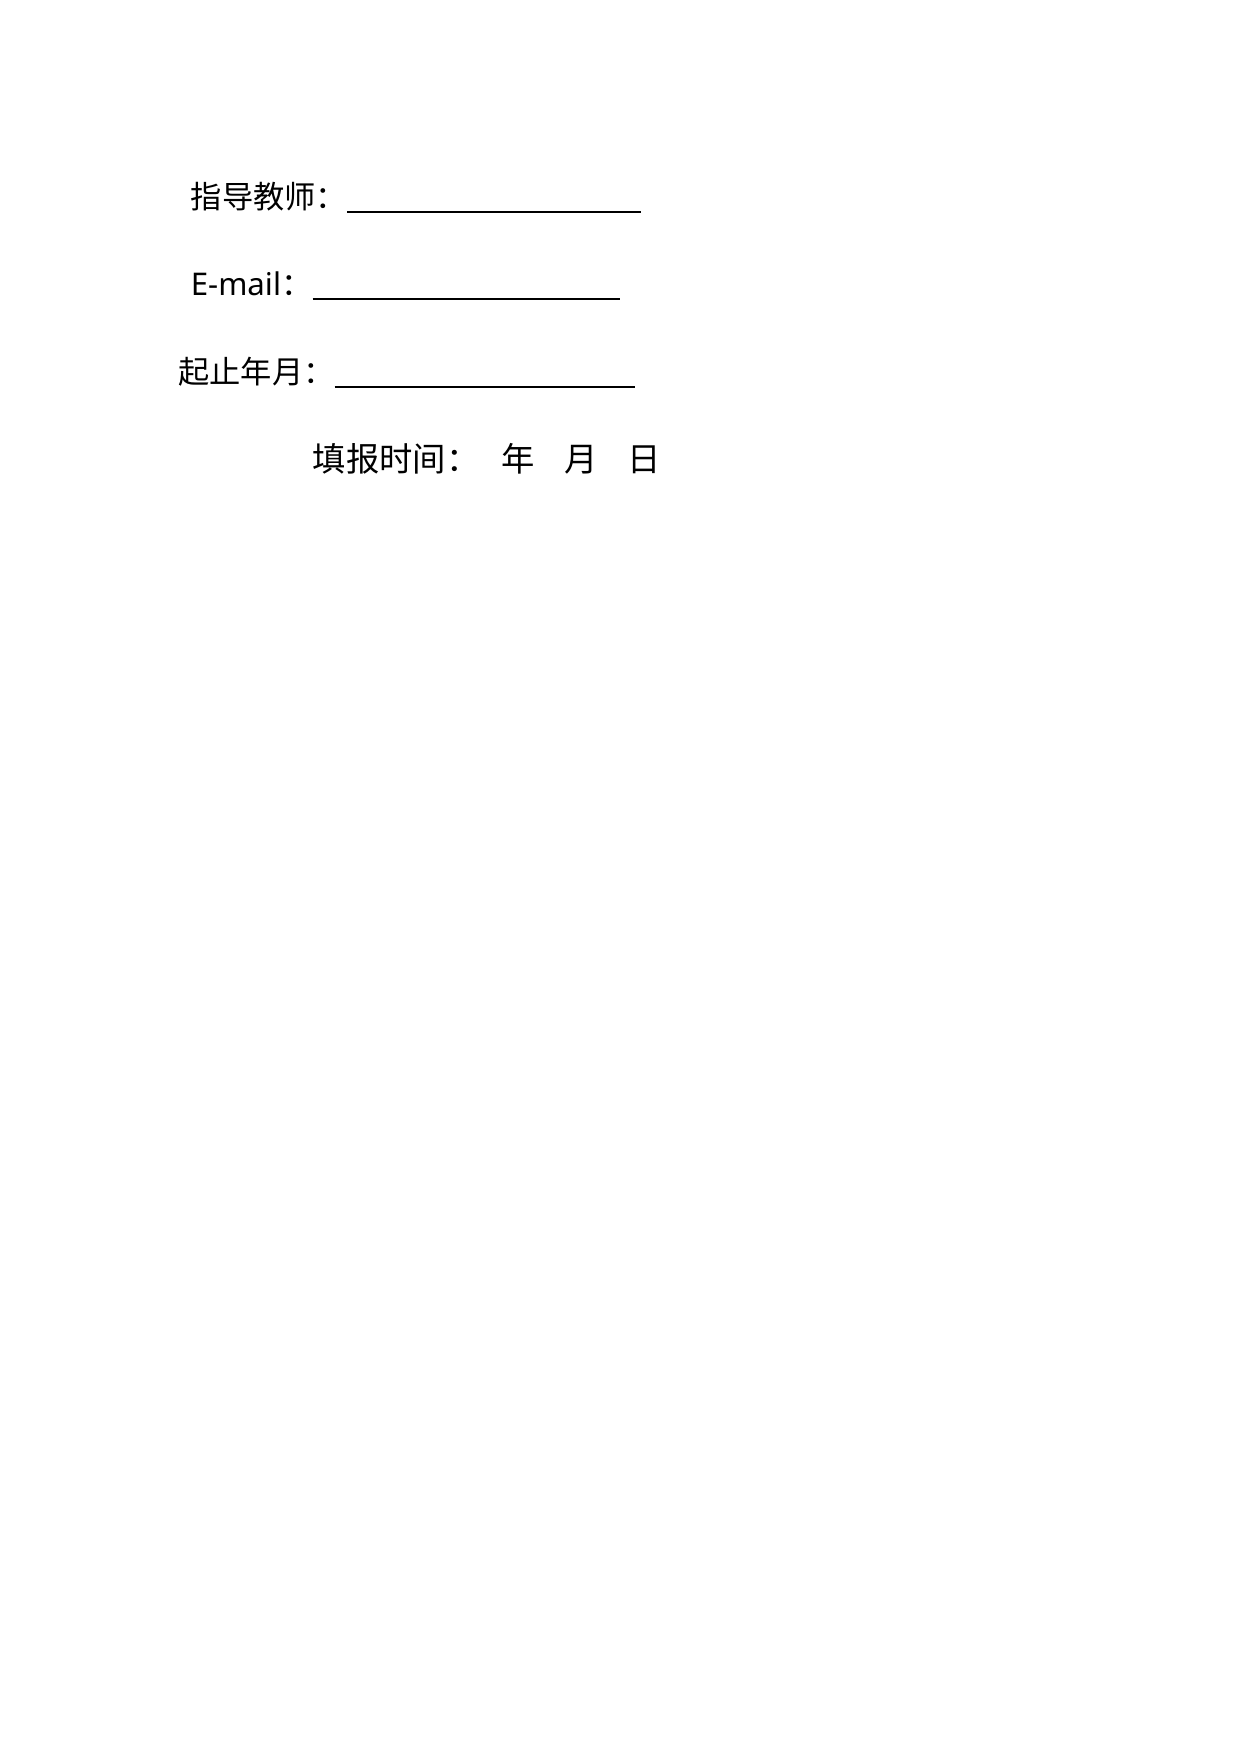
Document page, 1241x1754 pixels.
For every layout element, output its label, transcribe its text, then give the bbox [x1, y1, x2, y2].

text 起止年月： [112, 337, 1128, 402]
text E-mail： [112, 249, 1128, 314]
text 填报时间： 年 月 日 [112, 425, 1128, 490]
text 指导教师： [112, 162, 1128, 227]
